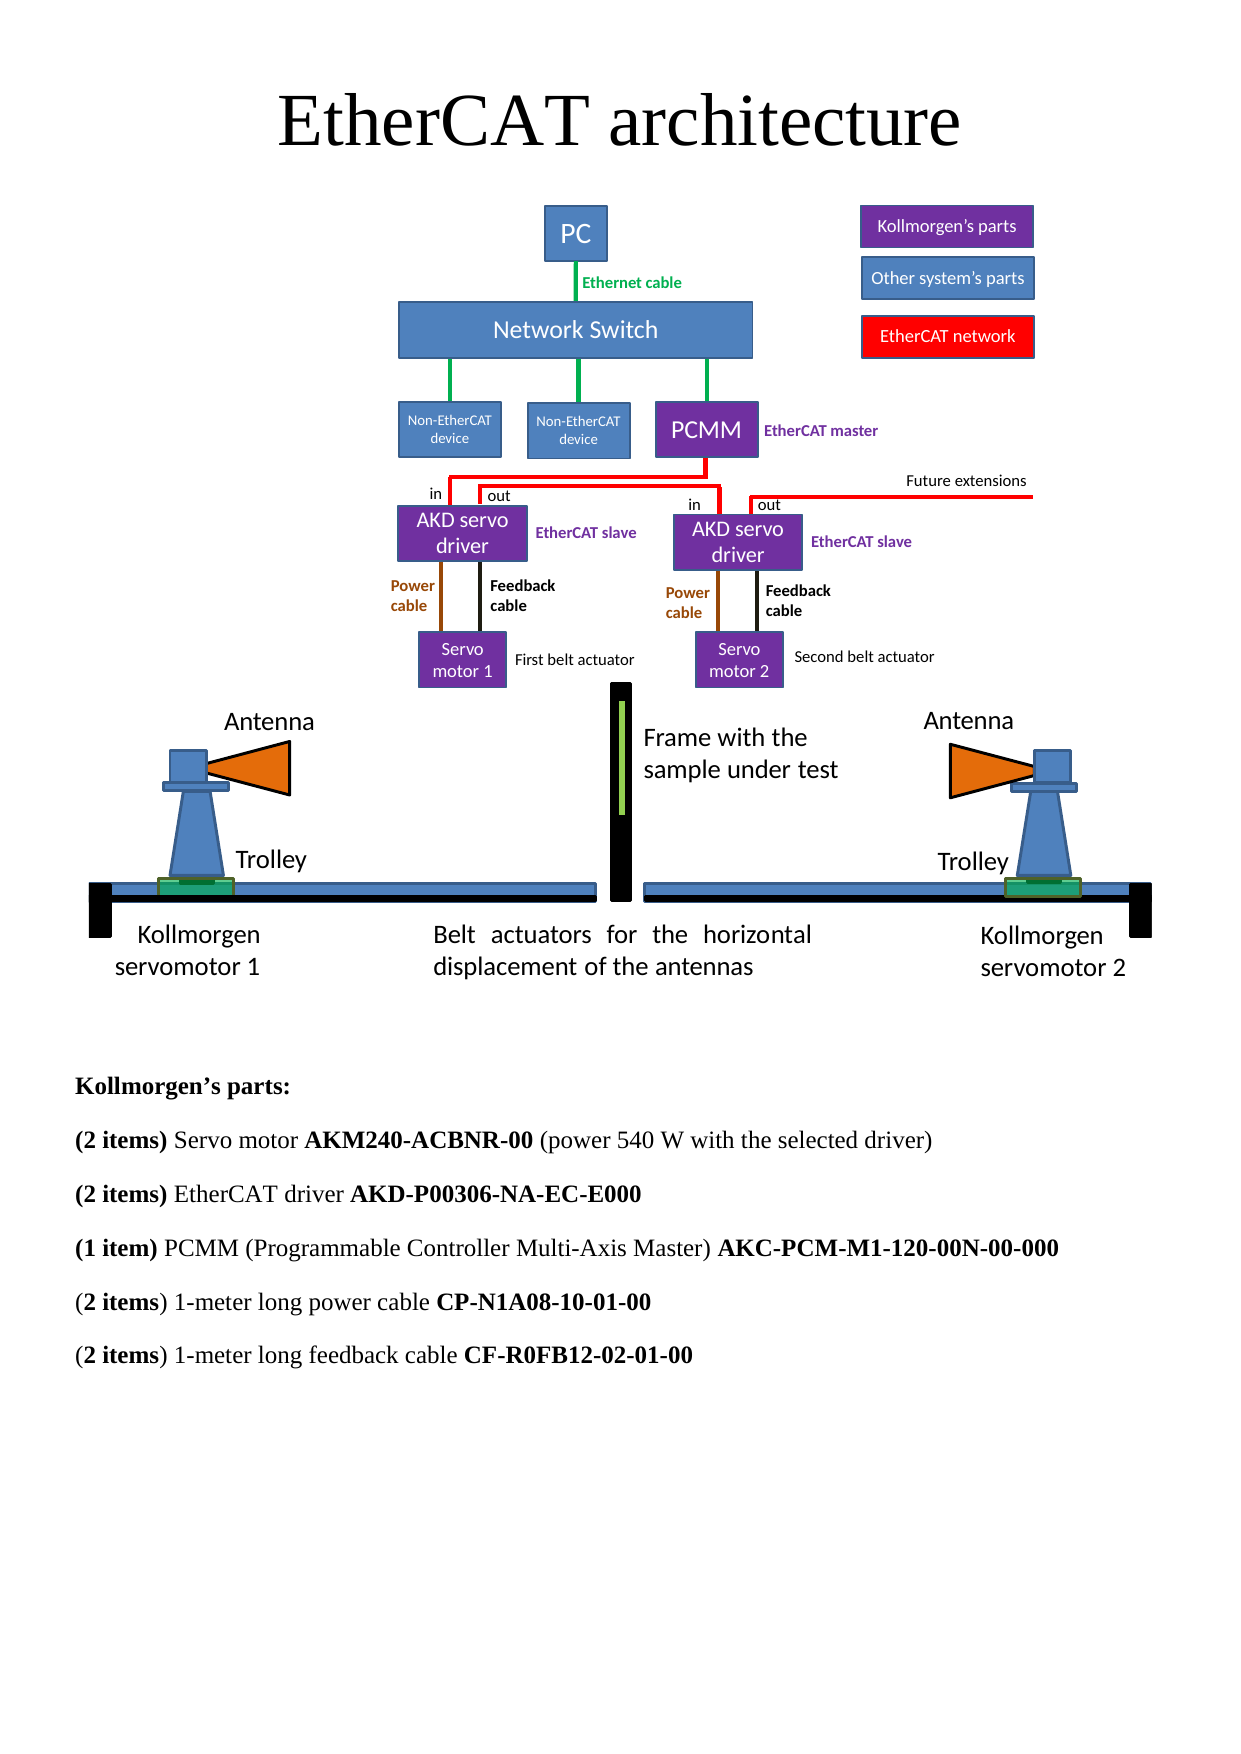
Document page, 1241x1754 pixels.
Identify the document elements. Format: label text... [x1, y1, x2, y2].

text (2 items) 1-meter long feedback cable CF-R0FB12-02-01-00 [75, 1341, 1165, 1369]
text Kollmorgen’s parts: [75, 1071, 1165, 1100]
text (2 items) 1-meter long power cable CP-N1A08-10-01-00 [75, 1287, 1165, 1316]
text (2 items) EtherCAT driver AKD-P00306-NA-EC-E000 [75, 1179, 1165, 1208]
text EtherCAT architecture [75, 75, 1165, 161]
text (2 items) Servo motor AKM240-ACBNR-00 (power 540 W with the selected driver) [75, 1125, 1165, 1154]
text (1 item) PCMM (Programmable Controller Multi-Axis Master) AKC-PCM-M1-120-00N-00-000 [75, 1233, 1165, 1262]
